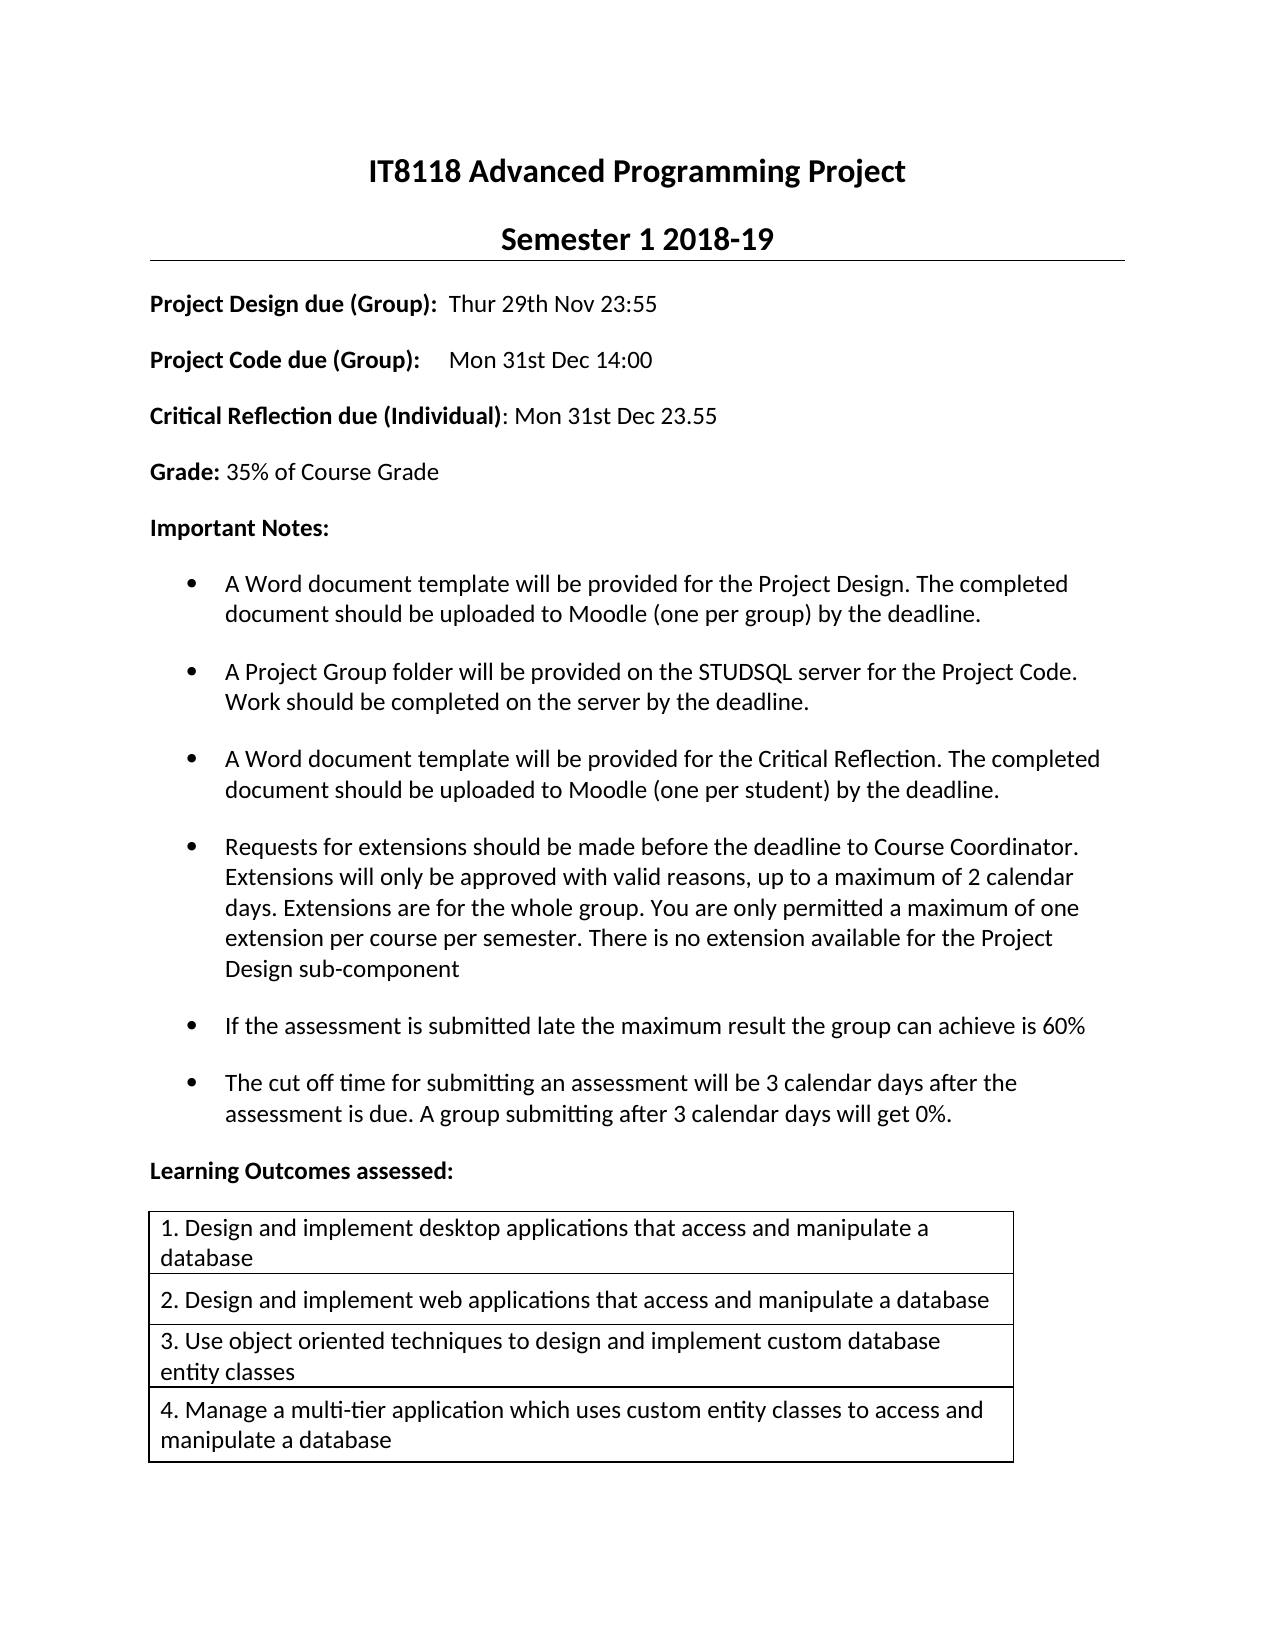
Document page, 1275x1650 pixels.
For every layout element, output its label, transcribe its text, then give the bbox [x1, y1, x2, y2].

text Project Code due (Group): Mon 31st Dec 14:00 [150, 344, 1125, 375]
text Grade: 35% of Course Grade [150, 456, 1125, 486]
list A Word document template will be provided for the Project Design. The completed document should be uploaded to Moodle (one per group) by the deadline. [187, 568, 1125, 629]
text Learning Outcomes assessed: [150, 1155, 1125, 1185]
text Important Notes: [150, 512, 1125, 542]
text IT8118 Advanced Programming Project [150, 150, 1125, 191]
text Critical Reflection due (Individual): Mon 31st Dec 23.55 [150, 400, 1125, 431]
list Requests for extensions should be made before the deadline to Course Coordinator. Extensions will only be approved with valid reasons, up to a maximum of 2 calendar days. Extensions are for the whole group. You are only permitted a maximum of one extension per course per semester. There is no extension available for the Project Design sub-component [187, 831, 1125, 983]
list The cut off time for submitting an assessment will be 3 calendar days after the assessment is due. A group submitting after 3 calendar days will get 0%. [187, 1067, 1125, 1128]
table_cell 4. Manage a multi-tier application which uses custom entity classes to access and manipulate a database [150, 1388, 1013, 1461]
text Project Design due (Group): Thur 29th Nov 23:55 [150, 288, 1125, 319]
list A Project Group folder will be provided on the STUDSQL server for the Project Code. Work should be completed on the server by the deadline. [187, 656, 1125, 717]
table_cell 2. Design and implement web applications that access and manipulate a database [150, 1274, 1013, 1324]
table_cell 3. Use object oriented techniques to design and implement custom database entity classes [150, 1325, 1013, 1386]
table_header 1. Design and implement desktop applications that access and manipulate a database [150, 1212, 1013, 1273]
list If the assessment is submitted late the maximum result the group can achieve is 60% [187, 1010, 1125, 1041]
text Semester 1 2018-19 [150, 218, 1125, 260]
list A Word document template will be provided for the Critical Reflection. The completed document should be uploaded to Moodle (one per student) by the deadline. [187, 743, 1125, 804]
